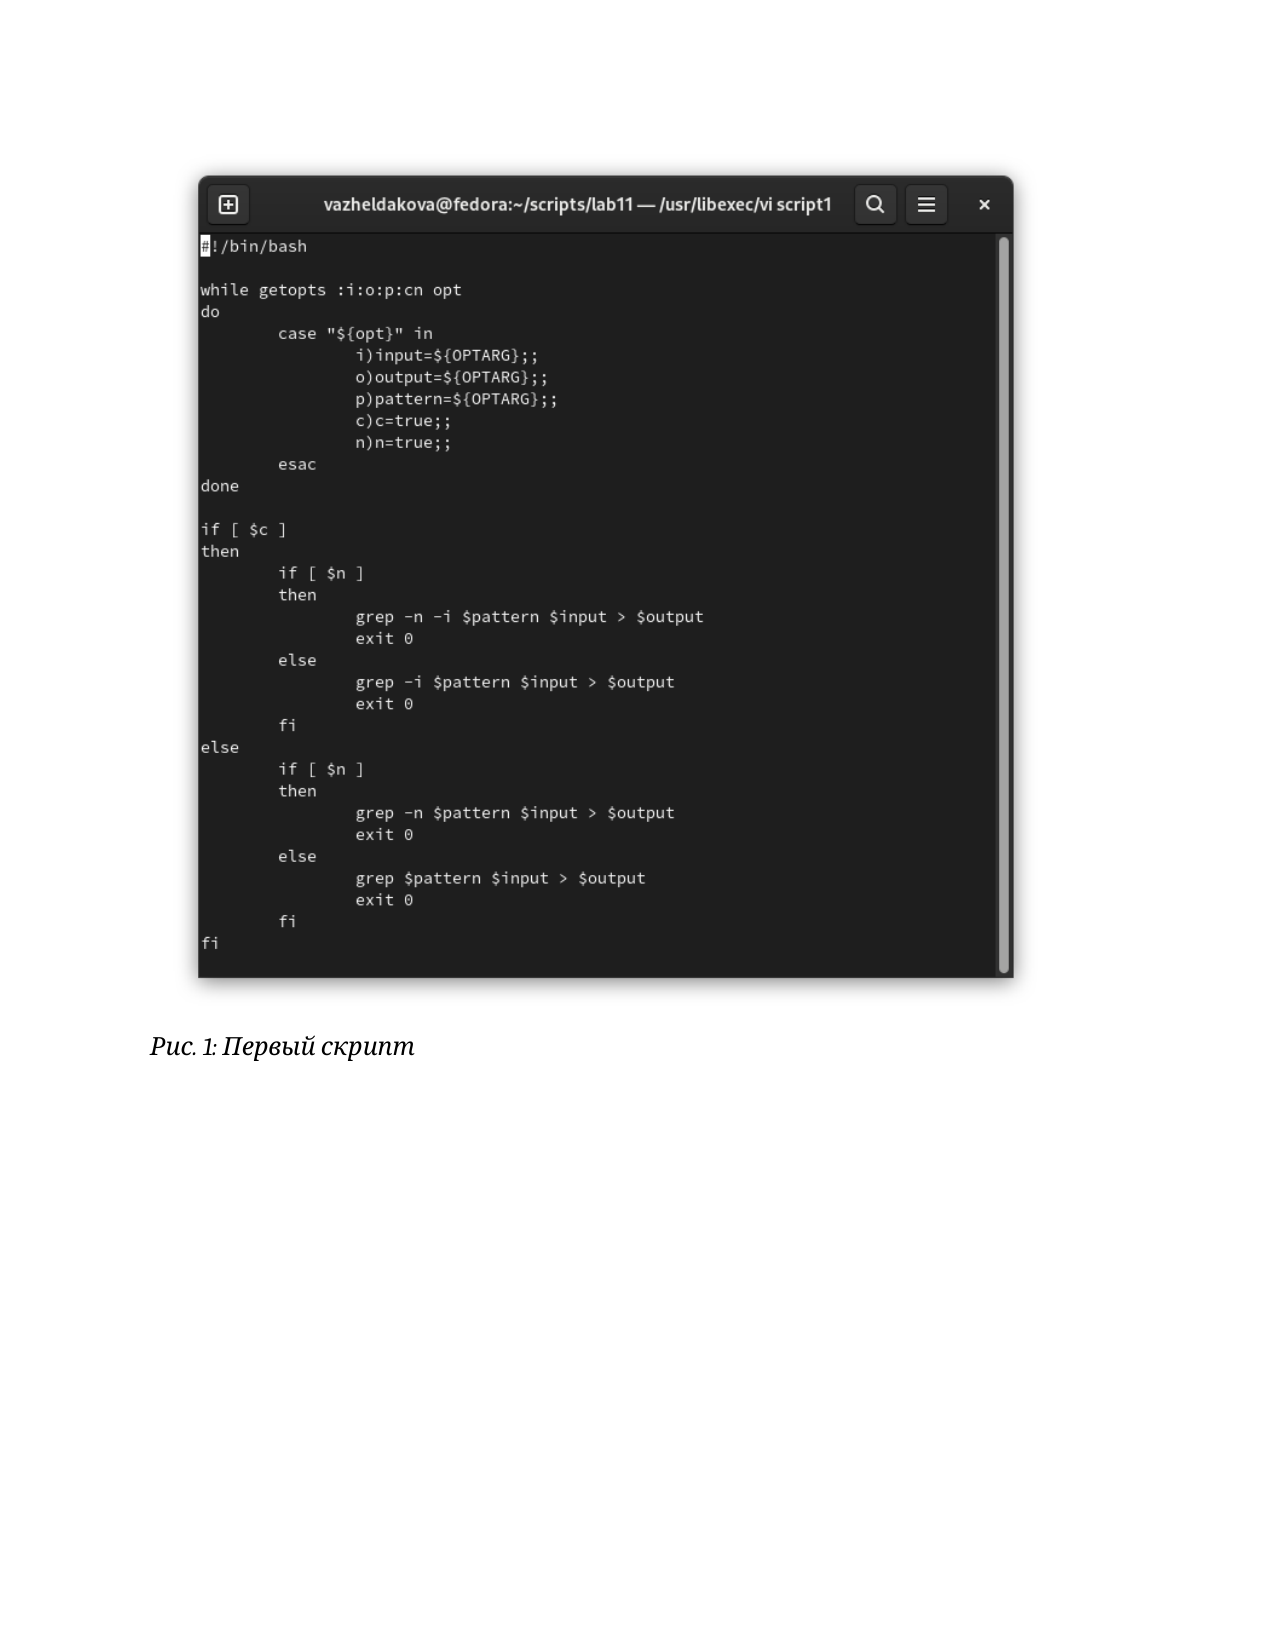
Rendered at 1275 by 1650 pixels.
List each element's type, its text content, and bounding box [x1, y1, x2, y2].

picture [168, 150, 1044, 1012]
text Рис. 1: Первый скрипт [150, 1033, 1125, 1061]
